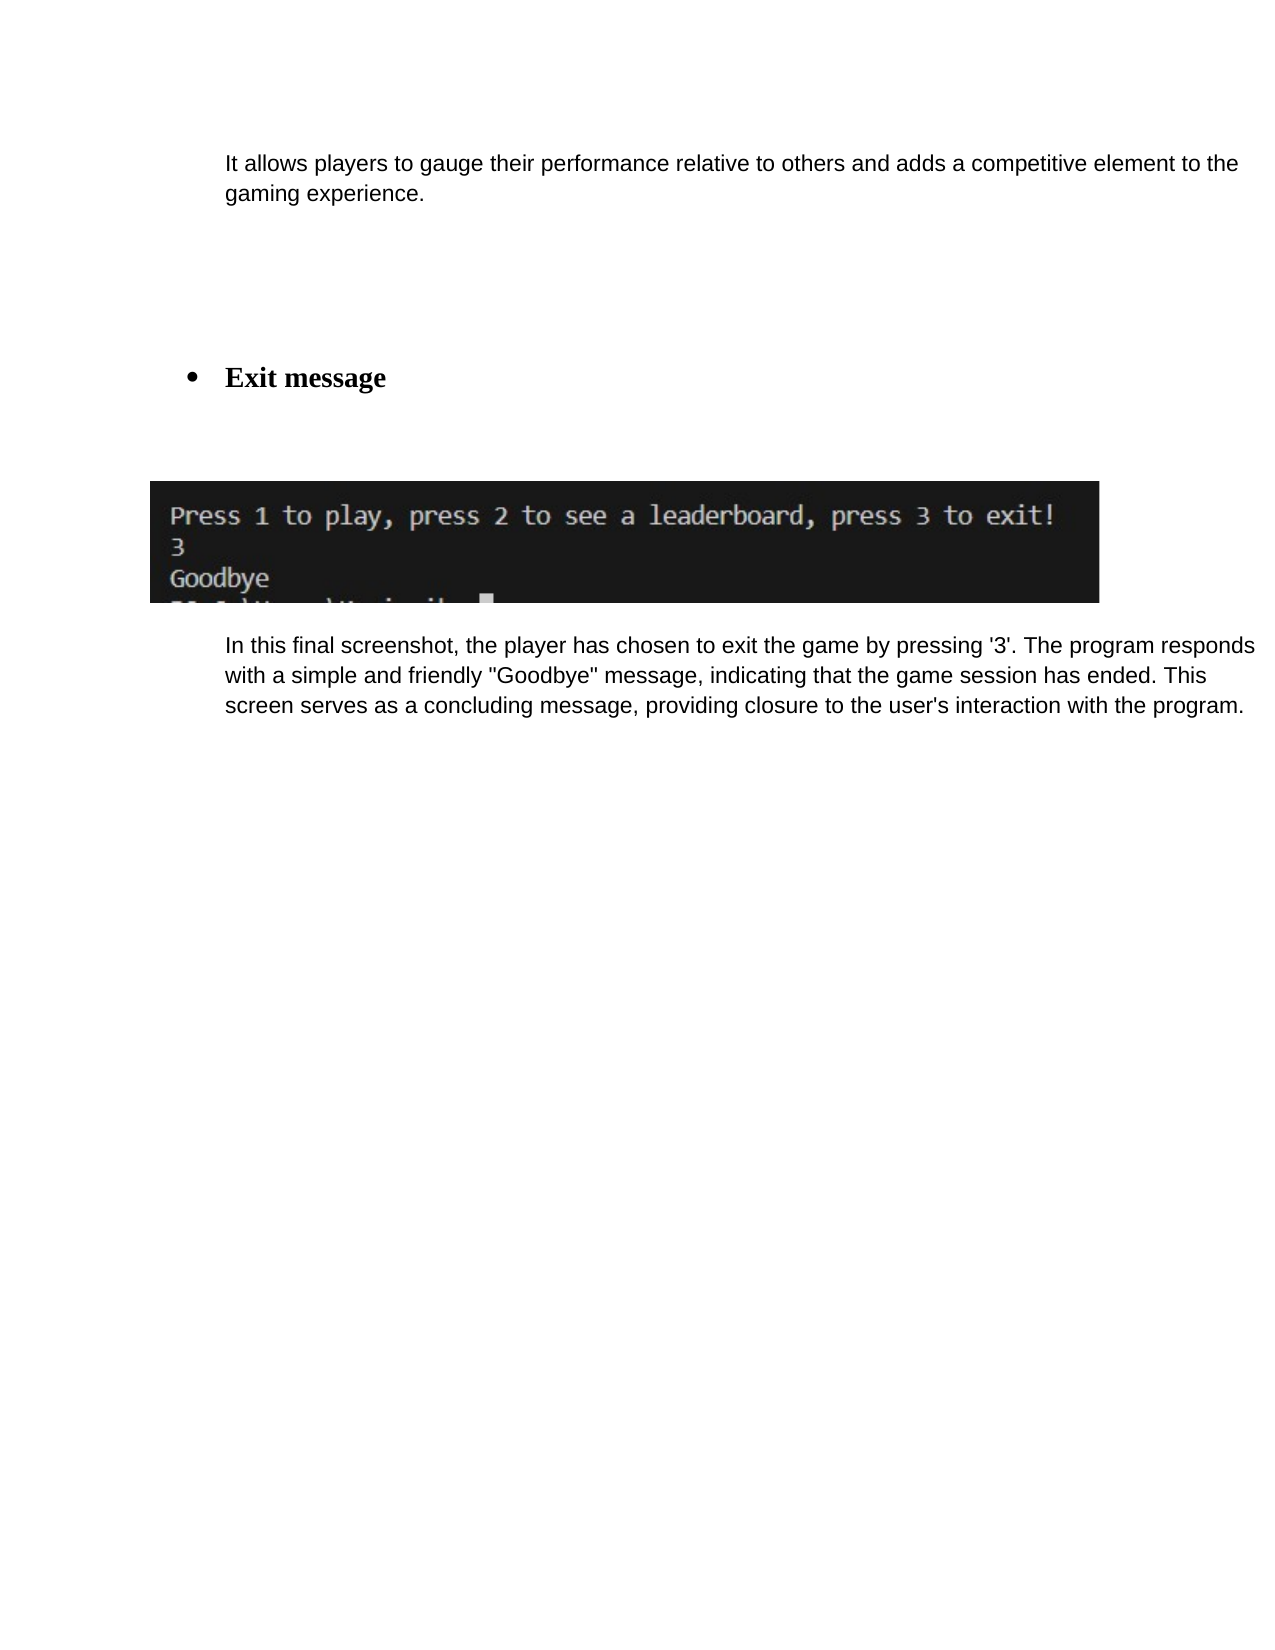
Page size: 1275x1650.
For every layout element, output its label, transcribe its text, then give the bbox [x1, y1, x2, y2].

list Exit message [187, 360, 1266, 394]
text In this final screenshot, the player has chosen to exit the game by pressing '3'. The program responds with a simple and friendly "Goodbye" message, indicating that the game session has ended. This screen serves as a concluding message, providing closure to the user's interaction with the program. [225, 632, 1266, 719]
picture [150, 481, 1100, 603]
text It allows players to gauge their performance relative to others and adds a competitive element to the gaming experience. [225, 150, 1266, 207]
